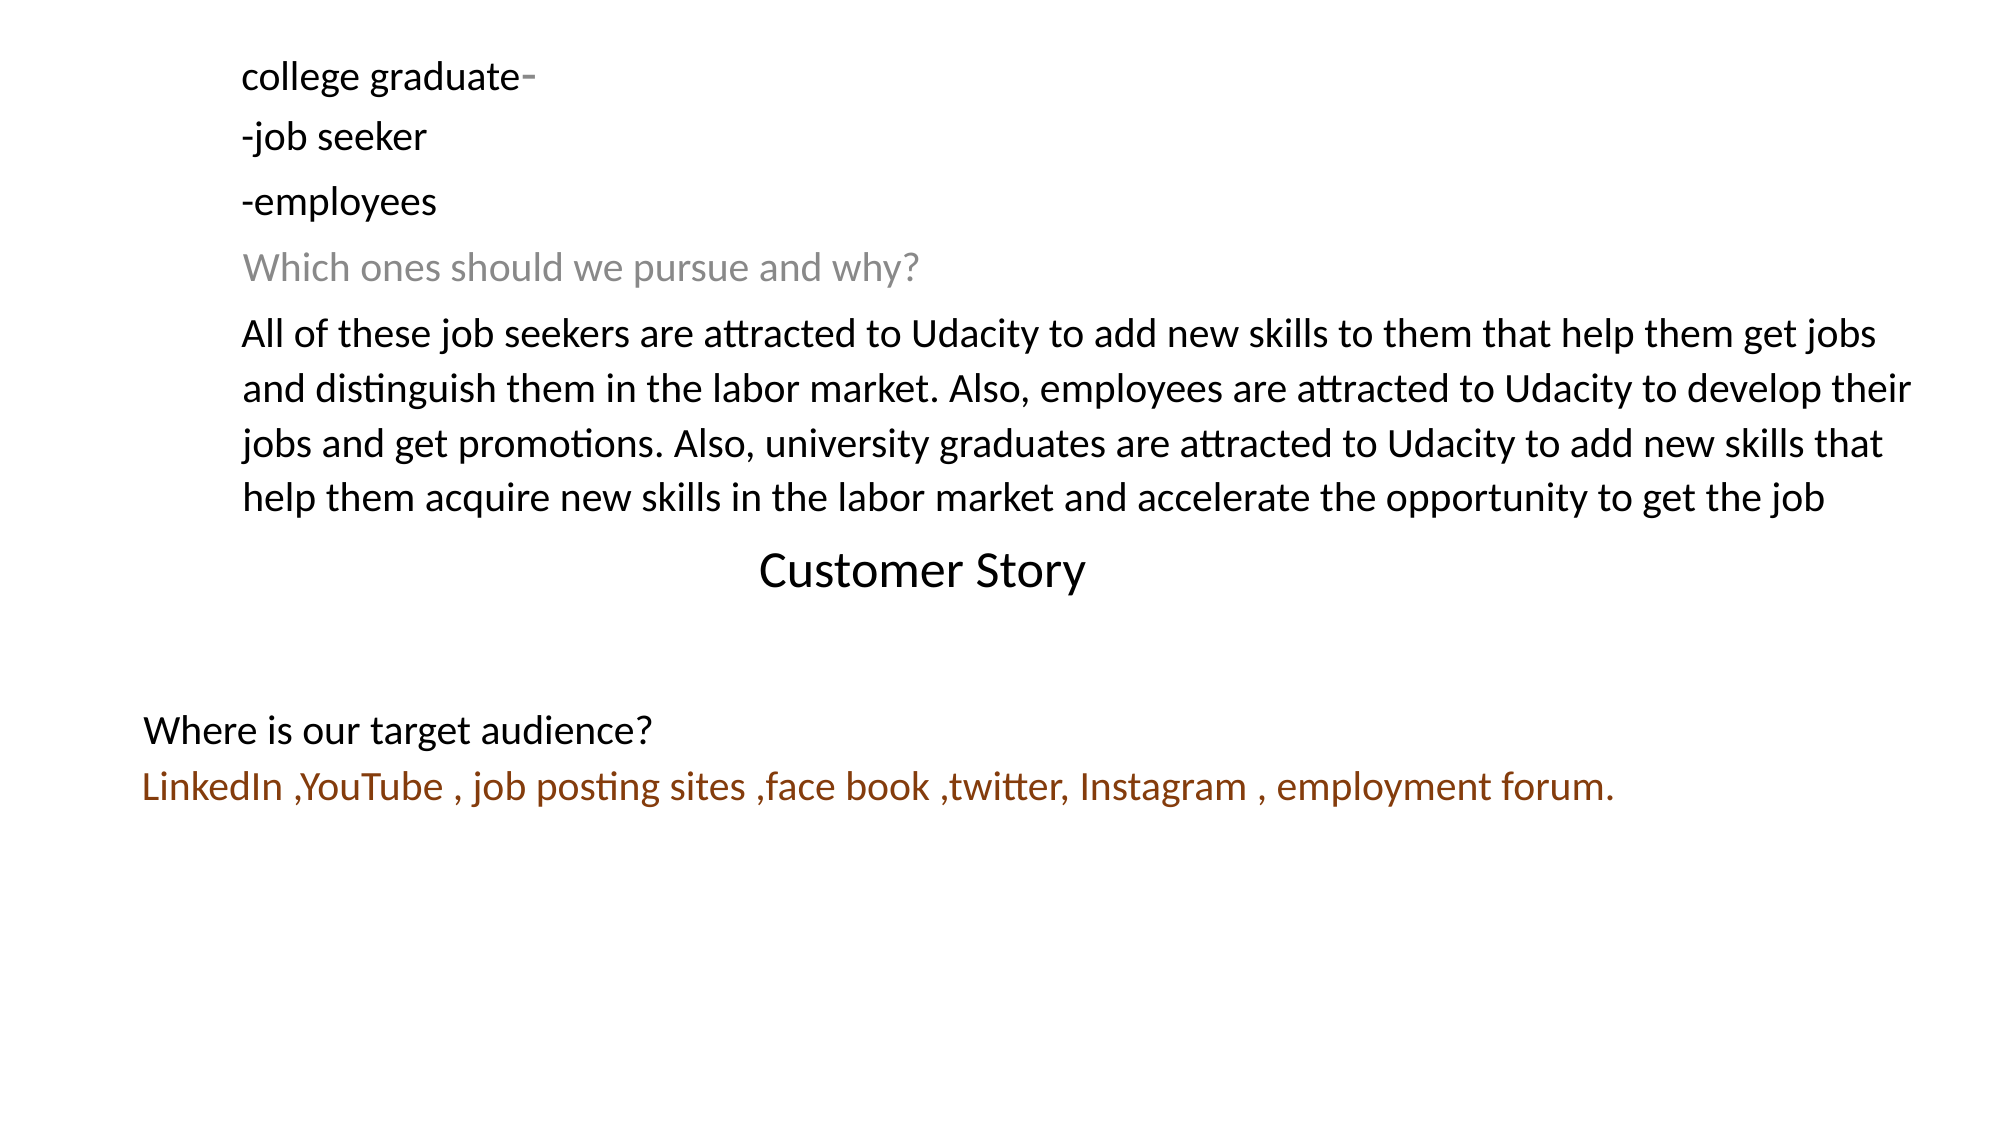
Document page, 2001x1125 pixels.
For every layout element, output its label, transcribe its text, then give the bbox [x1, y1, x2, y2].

text Which ones should we pursue and why? [243, 241, 1899, 292]
text All of these job seekers are attracted to Udacity to add new skills to them that help them get jobs and distinguish them in the labor market. Also, employees are attracted to Udacity to develop their jobs and get promotions. Also, university graduates are attracted to Udacity to add new skills that help them acquire new skills in the labor market and accelerate the opportunity to get the job [241, 307, 1918, 522]
text LinkedIn ,YouTube , job posting sites ,face book ,twitter, Instagram , employment forum. [142, 760, 1918, 811]
text -employees [241, 175, 1918, 226]
text Where is our target audience? [143, 704, 1918, 755]
text college graduate- [241, 43, 1918, 101]
text -job seeker [241, 110, 1918, 161]
subtitle Customer Story [90, 537, 1755, 601]
